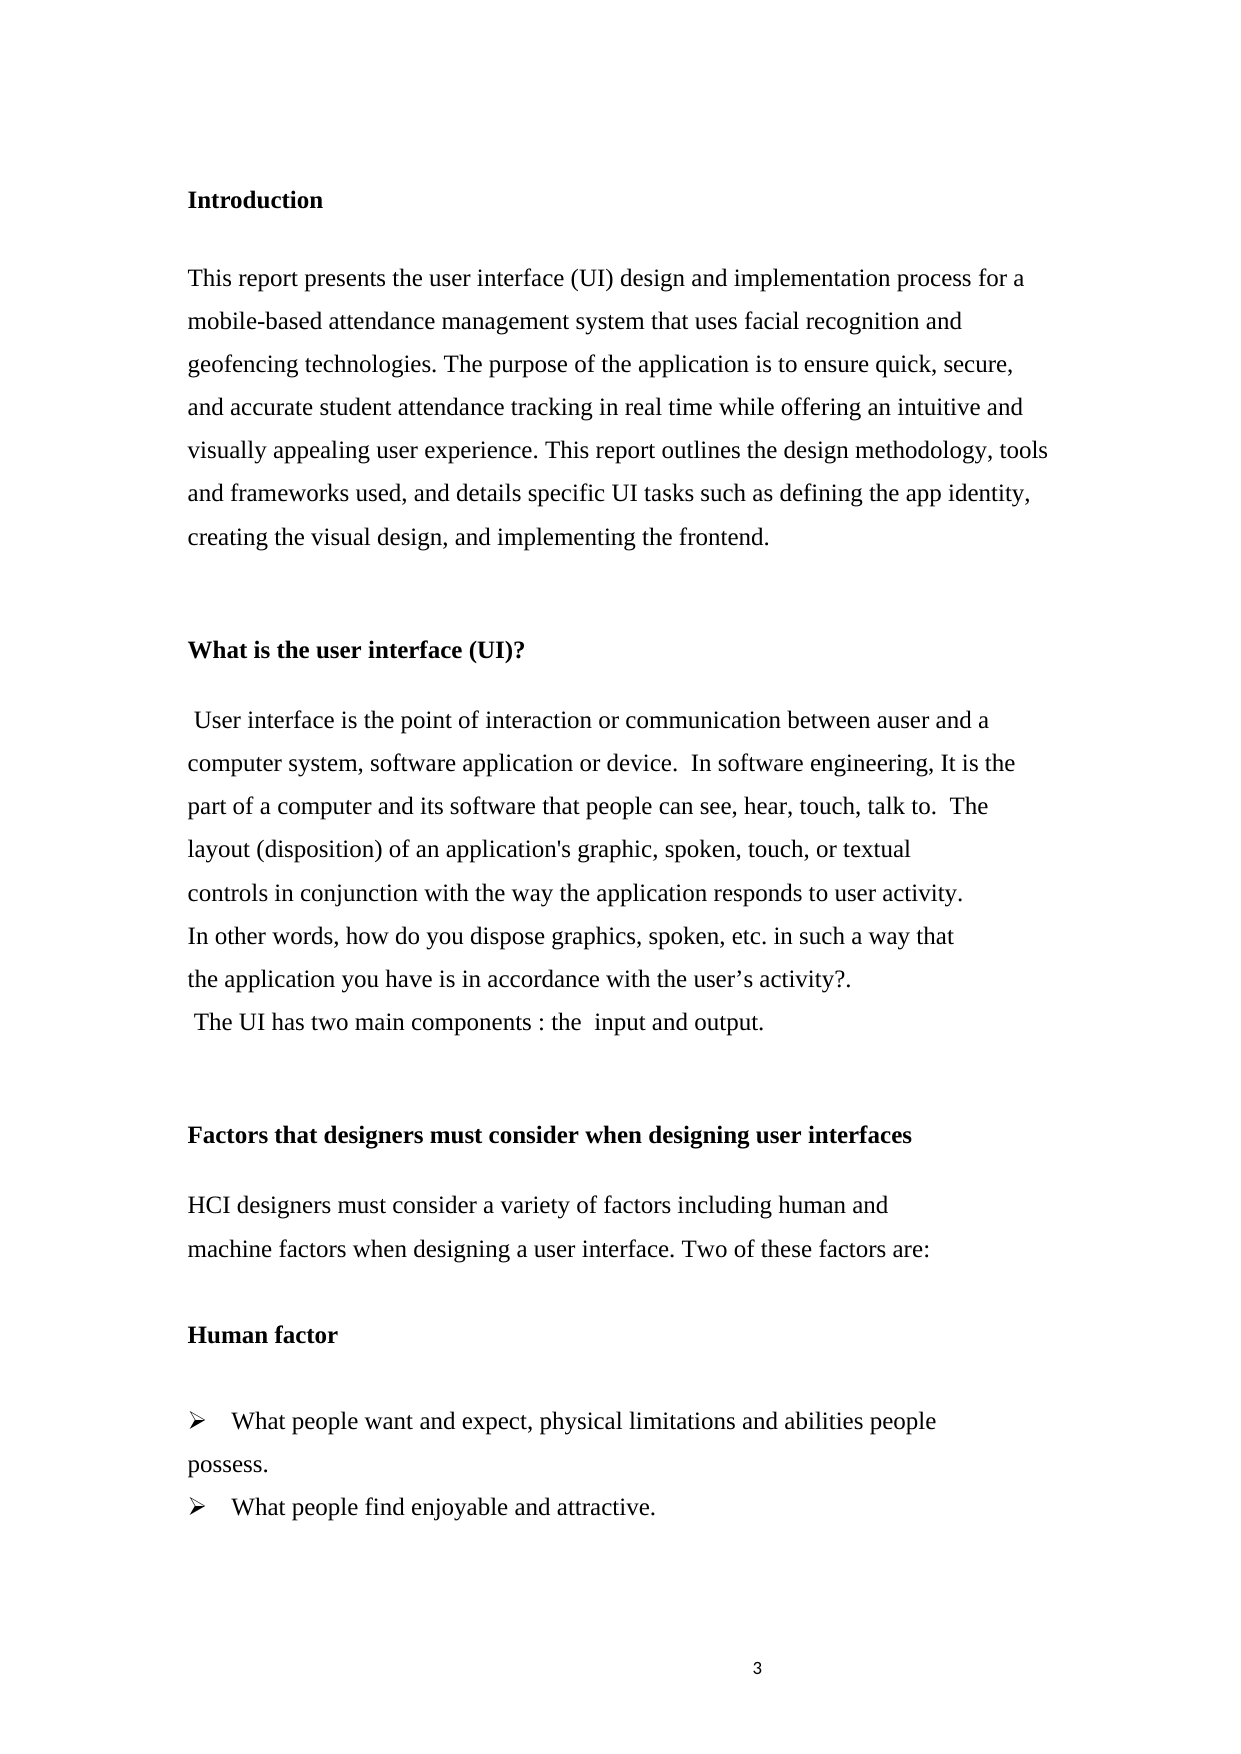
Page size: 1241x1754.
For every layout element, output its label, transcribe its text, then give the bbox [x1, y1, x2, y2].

text machine factors when designing a user interface. Two of these factors are: [187, 1234, 1053, 1262]
subtitle Introduction [187, 185, 1053, 214]
list What people want and expect, physical limitations and abilities people [187, 1406, 1053, 1435]
text the application you have is in accordance with the user’s activity?. [187, 964, 1053, 993]
text controls in conjunction with the way the application responds to user activity. [187, 878, 1053, 906]
subtitle Factors that designers must consider when designing user interfaces [187, 1120, 1053, 1149]
text Human factor [187, 1320, 1053, 1349]
list What people find enjoyable and attractive. [187, 1492, 1053, 1521]
text This report presents the user interface (UI) design and implementation process for a mobile-based attendance management system that uses facial recognition and geofencing technologies. The purpose of the application is to ensure quick, secure, and accurate student attendance tracking in real time while offering an intuitive and visually appealing user experience. This report outlines the design methodology, tools and frameworks used, and details specific UI tasks such as defining the app identity, creating the visual design, and implementing the frontend. [187, 263, 1053, 550]
text User interface is the point of interaction or communication between auser and a computer system, software application or device. In software engineering, It is the part of a computer and its software that people can see, hear, touch, talk to. The layout (disposition) of an application's graphic, spoken, touch, or textual [187, 705, 1053, 863]
text HCI designers must consider a variety of factors including human and [187, 1191, 1053, 1219]
text The UI has two main components : the input and output. [187, 1007, 1053, 1036]
subtitle What is the user interface (UI)? [187, 635, 1053, 664]
text possess. [187, 1449, 1053, 1478]
text In other words, how do you dispose graphics, spoken, etc. in such a way that [187, 921, 1053, 949]
